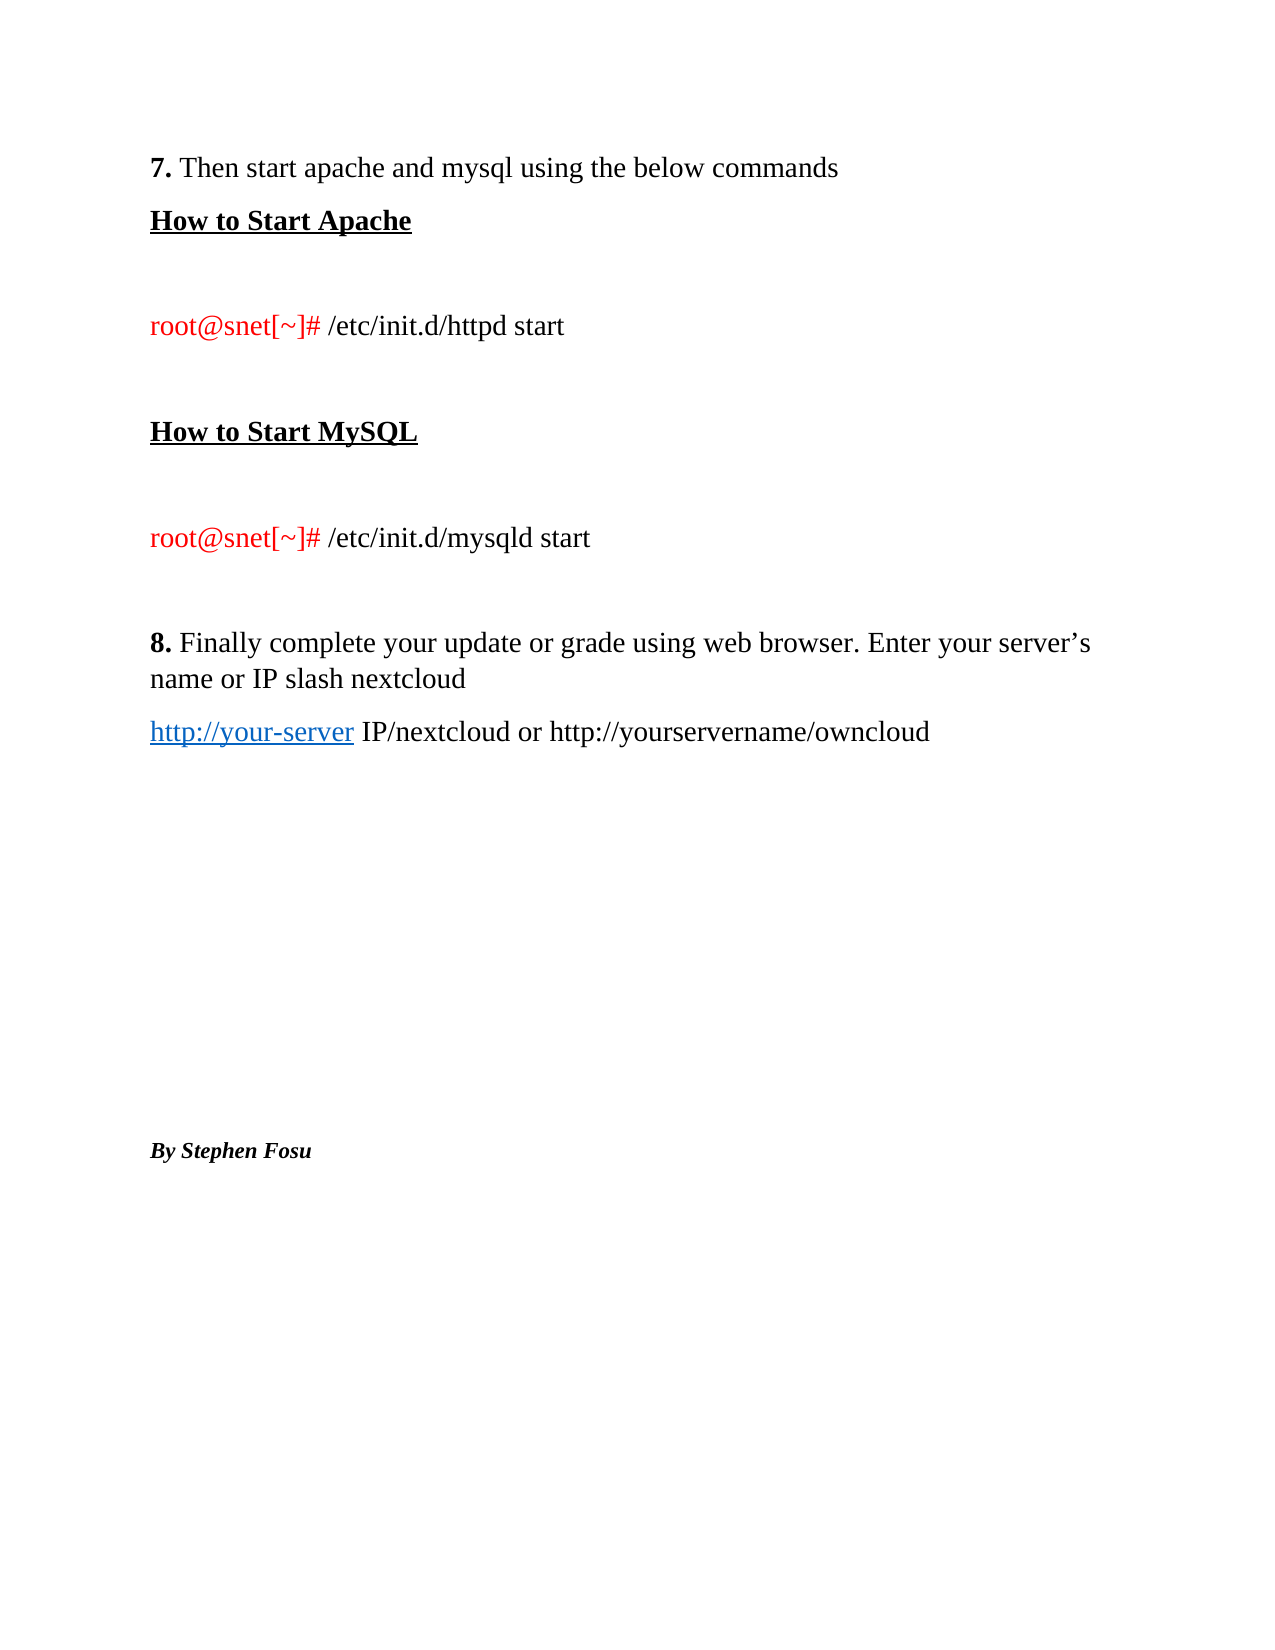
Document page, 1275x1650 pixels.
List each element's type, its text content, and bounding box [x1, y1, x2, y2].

text By Stephen Fosu [150, 1137, 1125, 1163]
text 8. Finally complete your update or grade using web browser. Enter your server’s name or IP slash nextcloud [150, 625, 1125, 695]
text root@snet[~]# /etc/init.d/mysqld start [150, 520, 1125, 553]
text 7. Then start apache and mysql using the below commands [150, 150, 1125, 183]
text How to Start MySQL [150, 414, 1125, 448]
text root@snet[~]# /etc/init.d/httpd start [150, 308, 1125, 342]
text http://your-server IP/nextcloud or http://yourservername/owncloud [150, 714, 1125, 748]
text How to Start Apache [150, 203, 1125, 236]
